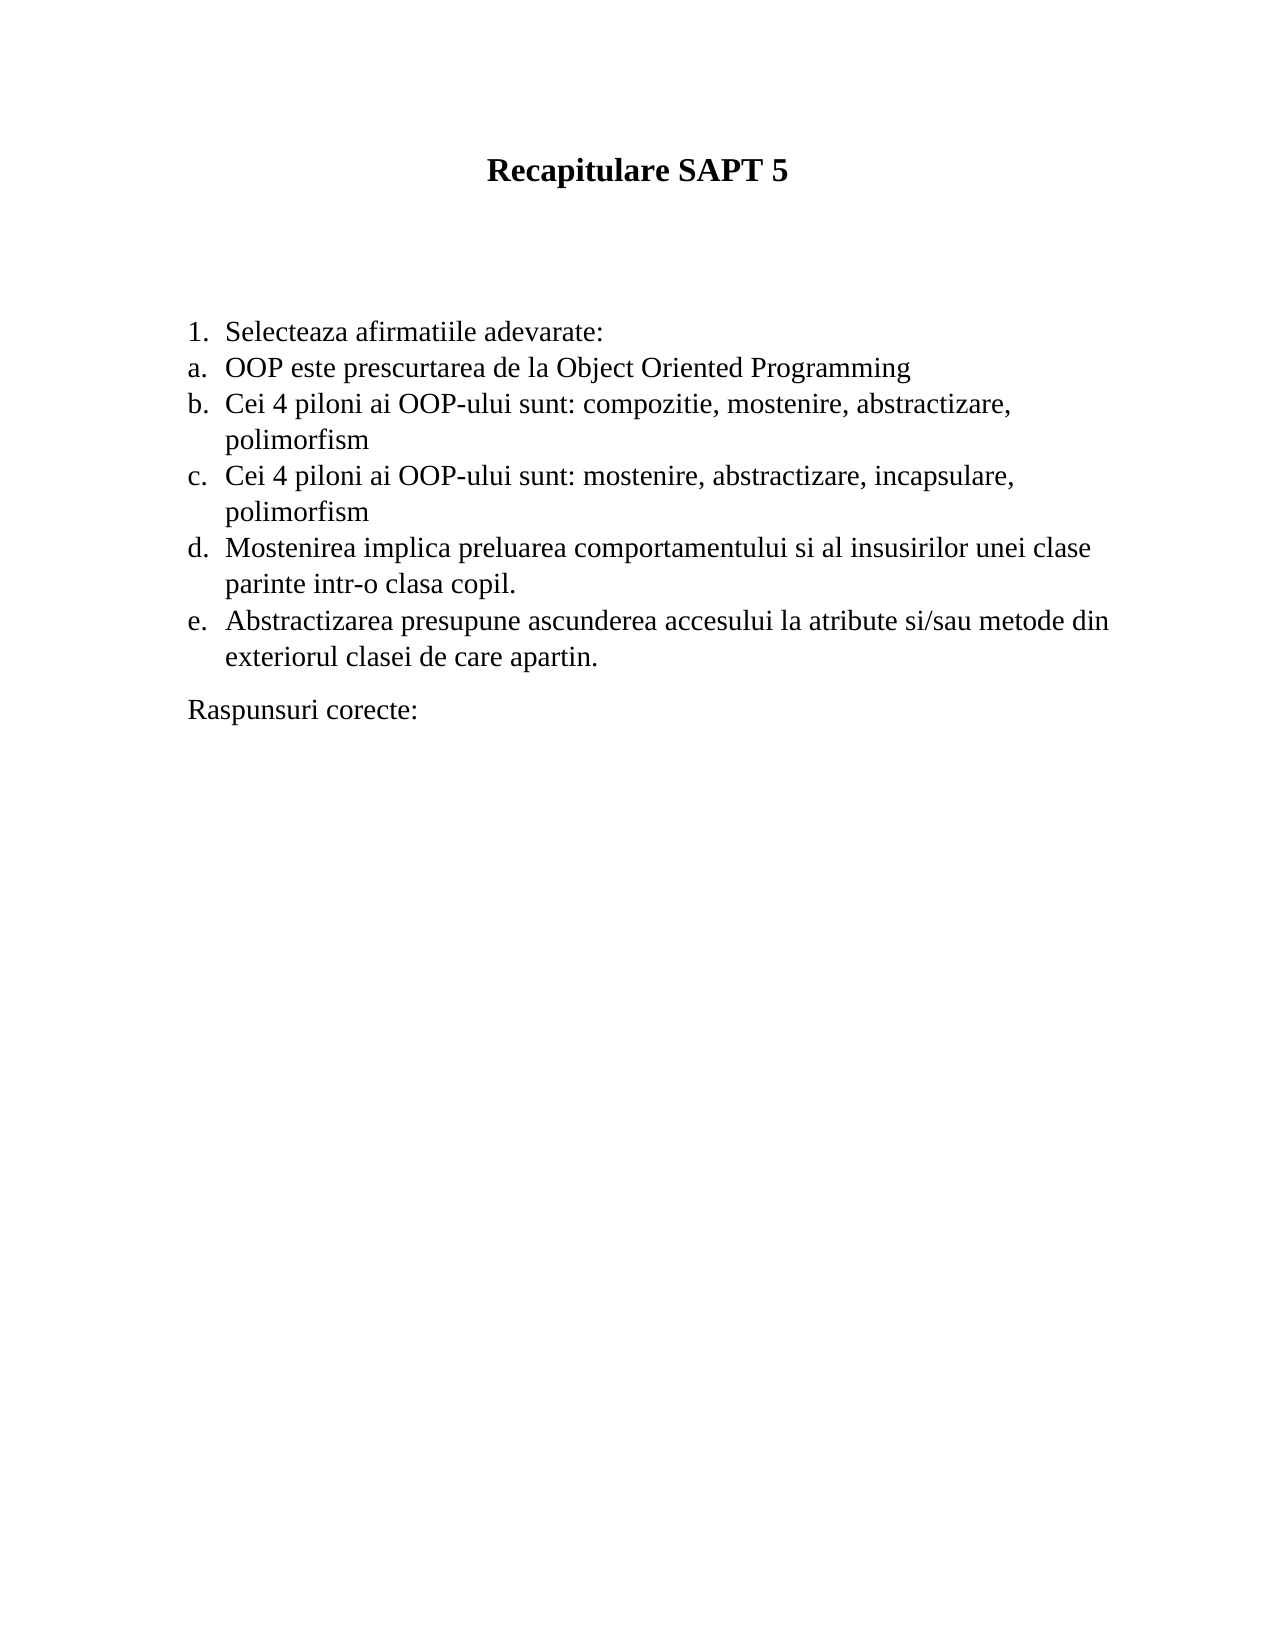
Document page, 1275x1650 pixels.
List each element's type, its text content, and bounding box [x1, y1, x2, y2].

list Abstractizarea presupune ascunderea accesului la atribute si/sau metode din exteriorul clasei de care apartin. [187, 603, 1125, 672]
text Raspunsuri corecte: [187, 692, 1125, 725]
list Mostenirea implica preluarea comportamentului si al insusirilor unei clase parinte intr-o clasa copil. [187, 531, 1125, 600]
list Cei 4 piloni ai OOP-ului sunt: mostenire, abstractizare, incapsulare, polimorfism [187, 458, 1125, 528]
list OOP este prescurtarea de la Object Oriented Programming [187, 350, 1125, 383]
list Cei 4 piloni ai OOP-ului sunt: compozitie, mostenire, abstractizare, polimorfism [187, 386, 1125, 456]
text Recapitulare SAPT 5 [150, 150, 1125, 188]
list Selecteaza afirmatiile adevarate: [187, 314, 1125, 347]
